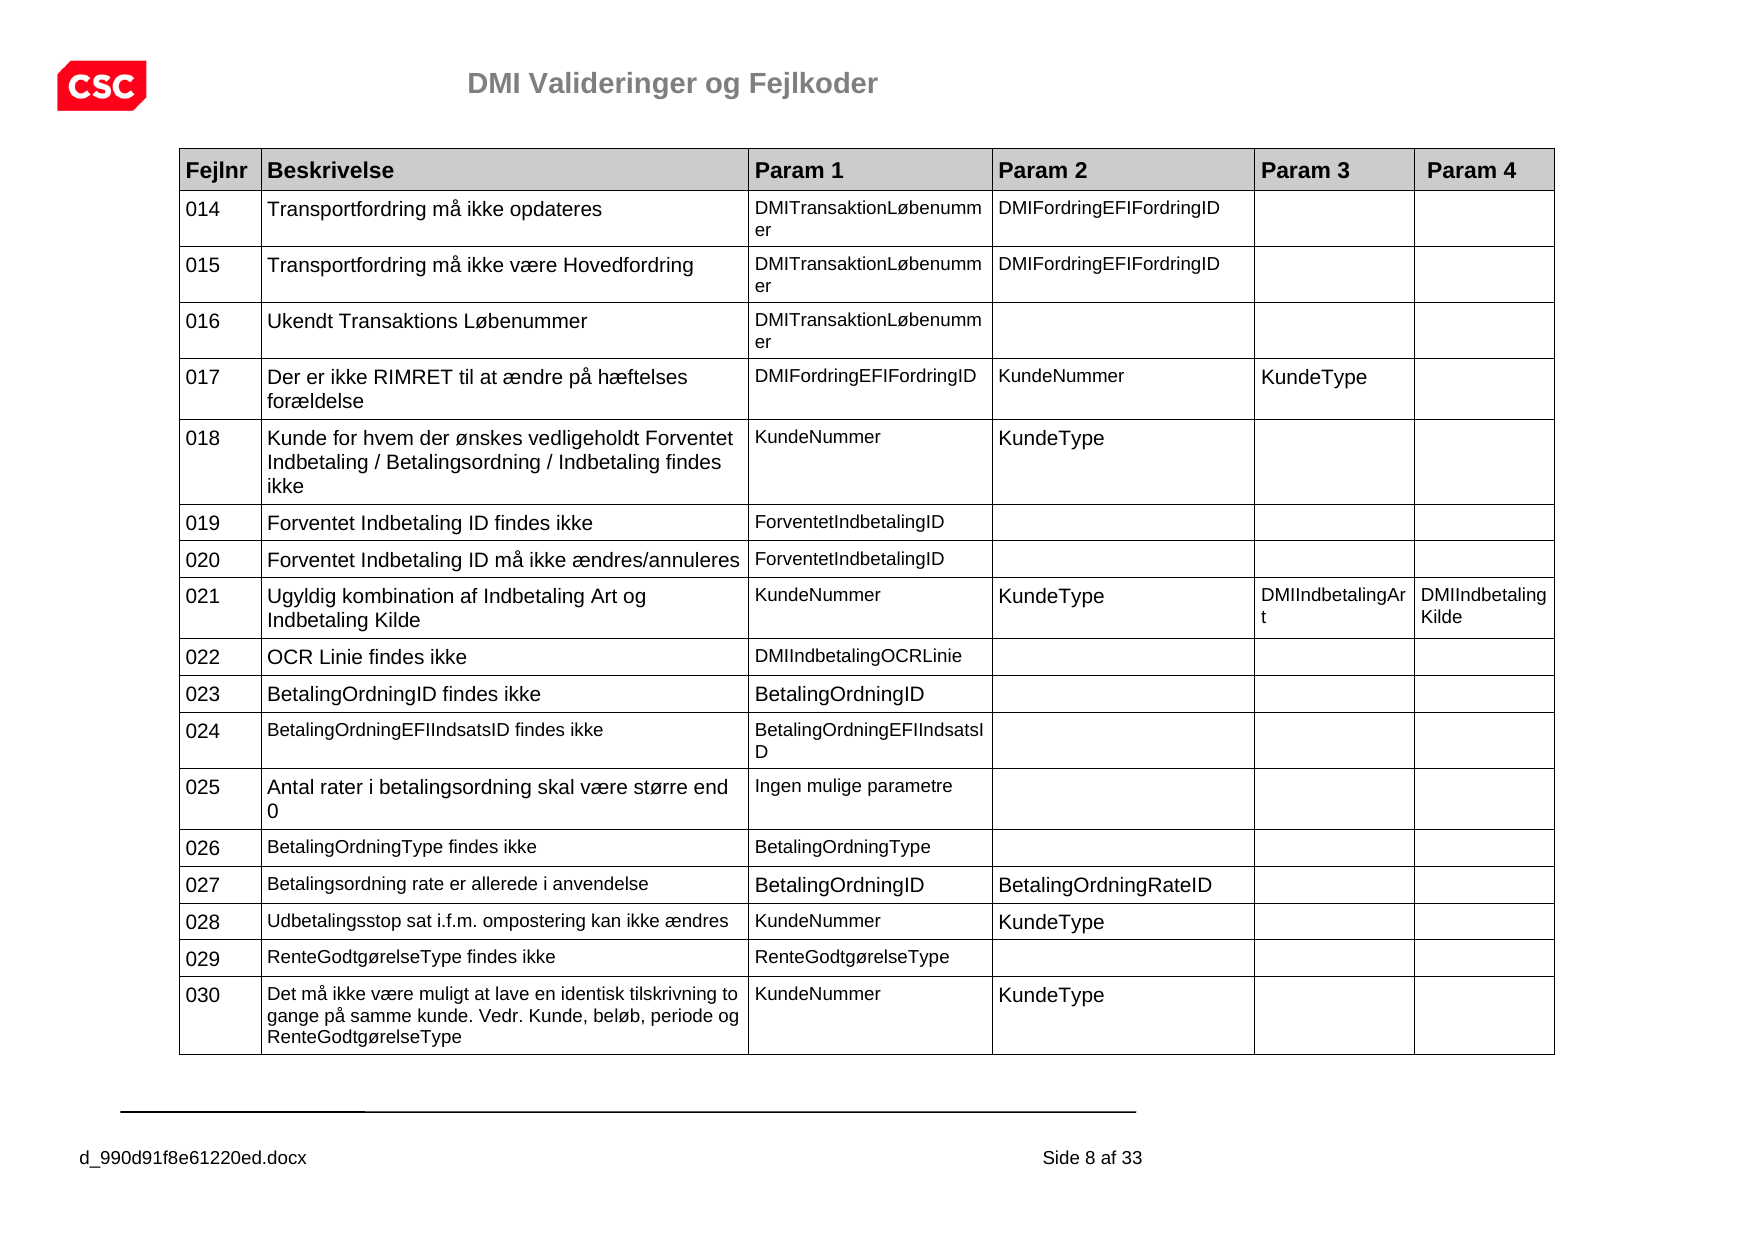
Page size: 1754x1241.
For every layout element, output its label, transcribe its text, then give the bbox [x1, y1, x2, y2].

table_cell [1415, 676, 1554, 712]
table_cell [1255, 867, 1414, 902]
table_cell KundeNummer [993, 359, 1254, 419]
table_header Param 2 [993, 149, 1254, 190]
table_cell [1415, 639, 1554, 675]
table_cell [1255, 191, 1414, 246]
table_cell Betalingsordning rate er allerede i anvendelse [262, 867, 748, 902]
table_cell DMITransaktionLøbenummer [749, 247, 992, 302]
table_cell [1415, 977, 1554, 1054]
table_cell 023 [180, 676, 261, 712]
table_cell [1255, 830, 1414, 866]
table_cell [993, 541, 1254, 577]
table_cell RenteGodtgørelseType findes ikke [262, 940, 748, 976]
table_cell 017 [180, 359, 261, 419]
table_cell [1255, 303, 1414, 358]
table_cell [1415, 420, 1554, 503]
table_cell [1415, 830, 1554, 866]
table_cell 020 [180, 541, 261, 577]
table_cell [993, 505, 1254, 540]
table_cell 021 [180, 578, 261, 638]
table_cell [993, 713, 1254, 768]
table_cell 022 [180, 639, 261, 675]
table_cell BetalingOrdningID [749, 867, 992, 902]
table_cell Transportfordring må ikke opdateres [262, 191, 748, 246]
table_cell [1255, 940, 1414, 976]
table_cell [1255, 541, 1414, 577]
table_cell DMIFordringEFIFordringID [993, 247, 1254, 302]
table_header Fejlnr [180, 149, 261, 190]
table_cell 028 [180, 904, 261, 939]
table_cell DMIIndbetalingOCRLinie [749, 639, 992, 675]
table_cell [1255, 713, 1414, 768]
table_cell DMITransaktionLøbenummer [749, 303, 992, 358]
table_cell 019 [180, 505, 261, 540]
table_cell ForventetIndbetalingID [749, 541, 992, 577]
table_cell BetalingOrdningID [749, 676, 992, 712]
table_cell [1415, 541, 1554, 577]
table_cell [993, 676, 1254, 712]
table_cell [1255, 247, 1414, 302]
table_cell [1255, 420, 1414, 503]
table_cell [993, 769, 1254, 829]
table_cell KundeType [1255, 359, 1414, 419]
table_cell Antal rater i betalingsordning skal være større end 0 [262, 769, 748, 829]
table_cell [1255, 676, 1414, 712]
table_cell [1415, 191, 1554, 246]
table_cell 016 [180, 303, 261, 358]
table_cell KundeType [993, 578, 1254, 638]
table_cell Der er ikke RIMRET til at ændre på hæftelses forældelse [262, 359, 748, 419]
table_cell DMITransaktionLøbenummer [749, 191, 992, 246]
table_cell BetalingOrdningType findes ikke [262, 830, 748, 866]
table_cell [1415, 904, 1554, 939]
table_cell Kunde for hvem der ønskes vedligeholdt Forventet Indbetaling / Betalingsordning / Indbetaling findes ikke [262, 420, 748, 503]
picture [45, 48, 158, 123]
table_cell Ugyldig kombination af Indbetaling Art og Indbetaling Kilde [262, 578, 748, 638]
table_cell [1415, 247, 1554, 302]
table_cell 030 [180, 977, 261, 1054]
table_cell 029 [180, 940, 261, 976]
table_cell ForventetIndbetalingID [749, 505, 992, 540]
table_cell Det må ikke være muligt at lave en identisk tilskrivning to gange på samme kunde. Vedr. Kunde, beløb, periode og RenteGodtgørelseType [262, 977, 748, 1054]
table_cell OCR Linie findes ikke [262, 639, 748, 675]
table_cell DMIFordringEFIFordringID [993, 191, 1254, 246]
table_cell KundeType [993, 977, 1254, 1054]
table_cell [1255, 904, 1414, 939]
table_cell KundeNummer [749, 977, 992, 1054]
table_cell [1415, 359, 1554, 419]
table_cell KundeNummer [749, 904, 992, 939]
table_cell 018 [180, 420, 261, 503]
table_cell BetalingOrdningID findes ikke [262, 676, 748, 712]
table_cell BetalingOrdningRateID [993, 867, 1254, 902]
table_cell [993, 639, 1254, 675]
table_cell [993, 303, 1254, 358]
table_cell [993, 830, 1254, 866]
table_cell RenteGodtgørelseType [749, 940, 992, 976]
table_cell DMIFordringEFIFordringID [749, 359, 992, 419]
table_cell KundeNummer [749, 420, 992, 503]
table_cell [1415, 769, 1554, 829]
table_cell KundeType [993, 420, 1254, 503]
table_cell [1415, 505, 1554, 540]
table_cell 014 [180, 191, 261, 246]
table_cell KundeNummer [749, 578, 992, 638]
table_cell BetalingOrdningEFIIndsatsID [749, 713, 992, 768]
table_header Beskrivelse [262, 149, 748, 190]
table_cell [993, 940, 1254, 976]
table_cell BetalingOrdningType [749, 830, 992, 866]
table_cell KundeType [993, 904, 1254, 939]
table_cell DMIIndbetalingKilde [1415, 578, 1554, 638]
table_cell 026 [180, 830, 261, 866]
table_cell [1255, 505, 1414, 540]
table_cell Ingen mulige parametre [749, 769, 992, 829]
table_cell [1255, 639, 1414, 675]
table_cell [1415, 303, 1554, 358]
table_cell 025 [180, 769, 261, 829]
table_cell 024 [180, 713, 261, 768]
table_cell BetalingOrdningEFIIndsatsID findes ikke [262, 713, 748, 768]
table_header Param 1 [749, 149, 992, 190]
table_cell [1415, 940, 1554, 976]
table_cell Forventet Indbetaling ID må ikke ændres/annuleres [262, 541, 748, 577]
table_header Param 4 [1415, 149, 1554, 190]
table_cell Udbetalingsstop sat i.f.m. ompostering kan ikke ændres [262, 904, 748, 939]
table_header Param 3 [1255, 149, 1414, 190]
table_cell [1255, 977, 1414, 1054]
table_cell [1255, 769, 1414, 829]
table_cell [1415, 867, 1554, 902]
table_cell 015 [180, 247, 261, 302]
table_cell Forventet Indbetaling ID findes ikke [262, 505, 748, 540]
table_cell [1415, 713, 1554, 768]
table_cell 027 [180, 867, 261, 902]
table_cell DMIIndbetalingArt [1255, 578, 1414, 638]
table_cell Transportfordring må ikke være Hovedfordring [262, 247, 748, 302]
table_cell Ukendt Transaktions Løbenummer [262, 303, 748, 358]
